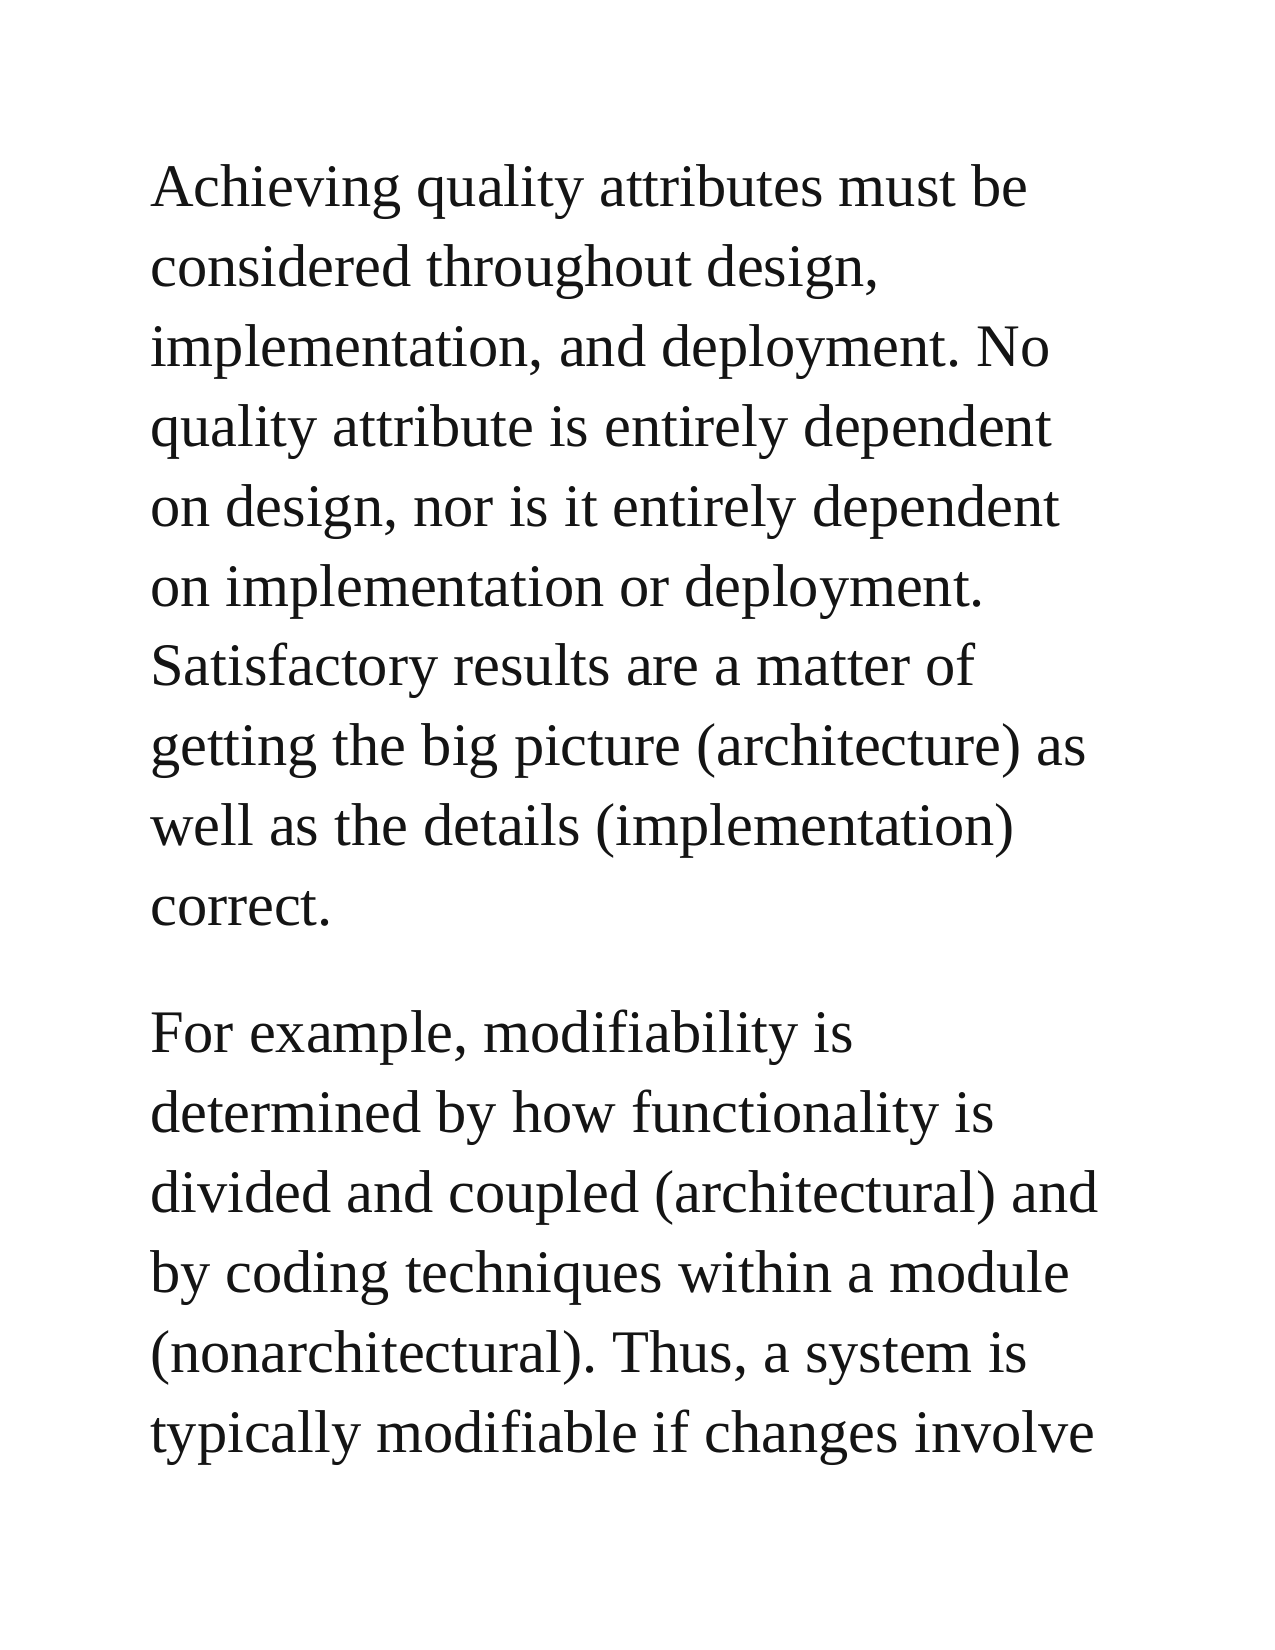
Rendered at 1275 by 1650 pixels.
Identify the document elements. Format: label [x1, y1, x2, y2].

text [150, 996, 1125, 1465]
text [150, 150, 1125, 938]
